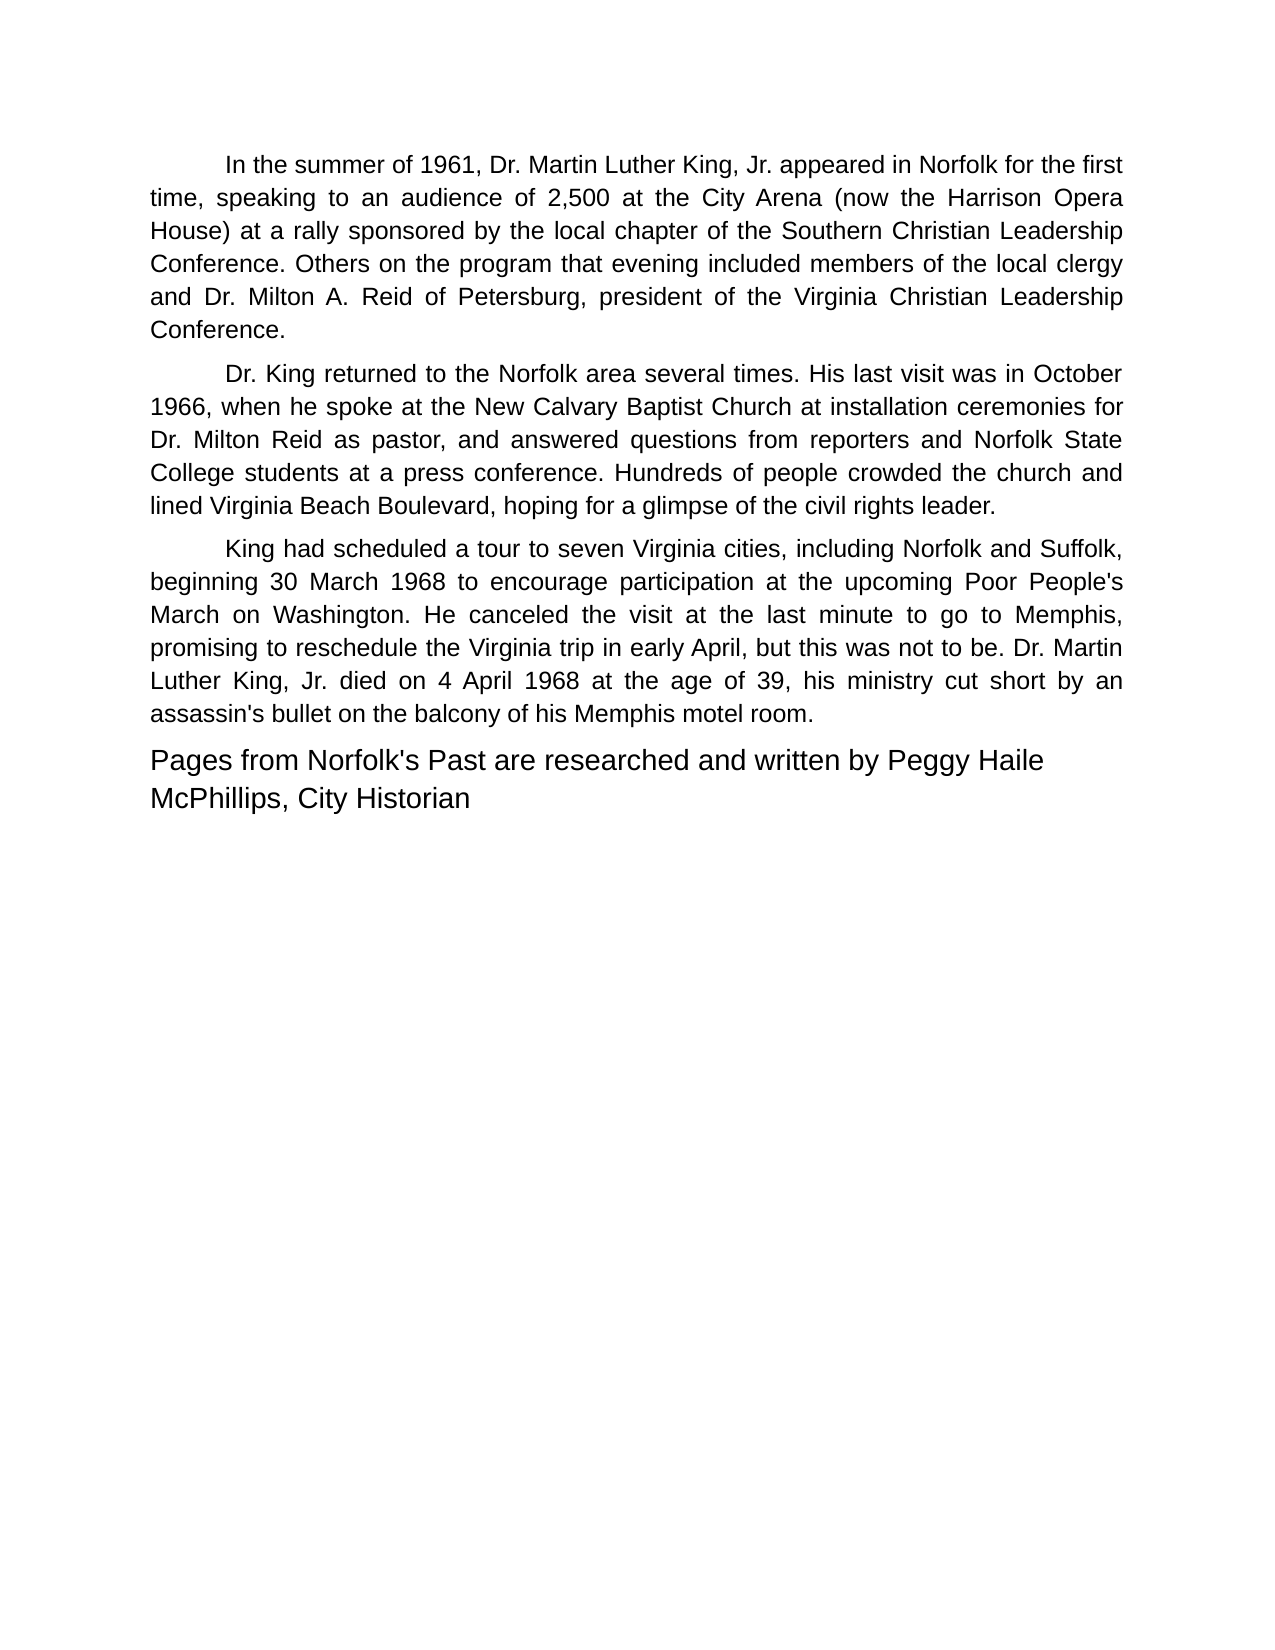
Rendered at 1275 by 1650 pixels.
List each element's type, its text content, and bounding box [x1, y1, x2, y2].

text In the summer of 1961, Dr. Martin Luther King, Jr. appeared in Norfolk for the first time, speaking to an audience of 2,500 at the City Arena (now the Harrison Opera House) at a rally sponsored by the local chapter of the Southern Christian Leadership Conference. Others on the program that evening included members of the local clergy and Dr. Milton A. Reid of Petersburg, president of the Virginia Christian Leadership Conference. [150, 150, 1125, 344]
text King had scheduled a tour to seven Virginia cities, including Norfolk and Suffolk, beginning 30 March 1968 to encourage participation at the upcoming Poor People's March on Washington. He canceled the visit at the last minute to go to Memphis, promising to reschedule the Virginia trip in early April, but this was not to be. Dr. Martin Luther King, Jr. died on 4 April 1968 at the age of 39, his ministry cut short by an assassin's bullet on the balcony of his Memphis motel room. [150, 534, 1125, 728]
text Pages from Norfolk's Past are researched and written by Peggy Haile McPhillips, City Historian [150, 743, 1125, 815]
text Dr. King returned to the Norfolk area several times. His last visit was in October 1966, when he spoke at the New Calvary Baptist Church at installation ceremonies for Dr. Milton Reid as pastor, and answered questions from reporters and Norfolk State College students at a press conference. Hundreds of people crowded the church and lined Virginia Beach Boulevard, hoping for a glimpse of the civil rights leader. [150, 358, 1125, 519]
